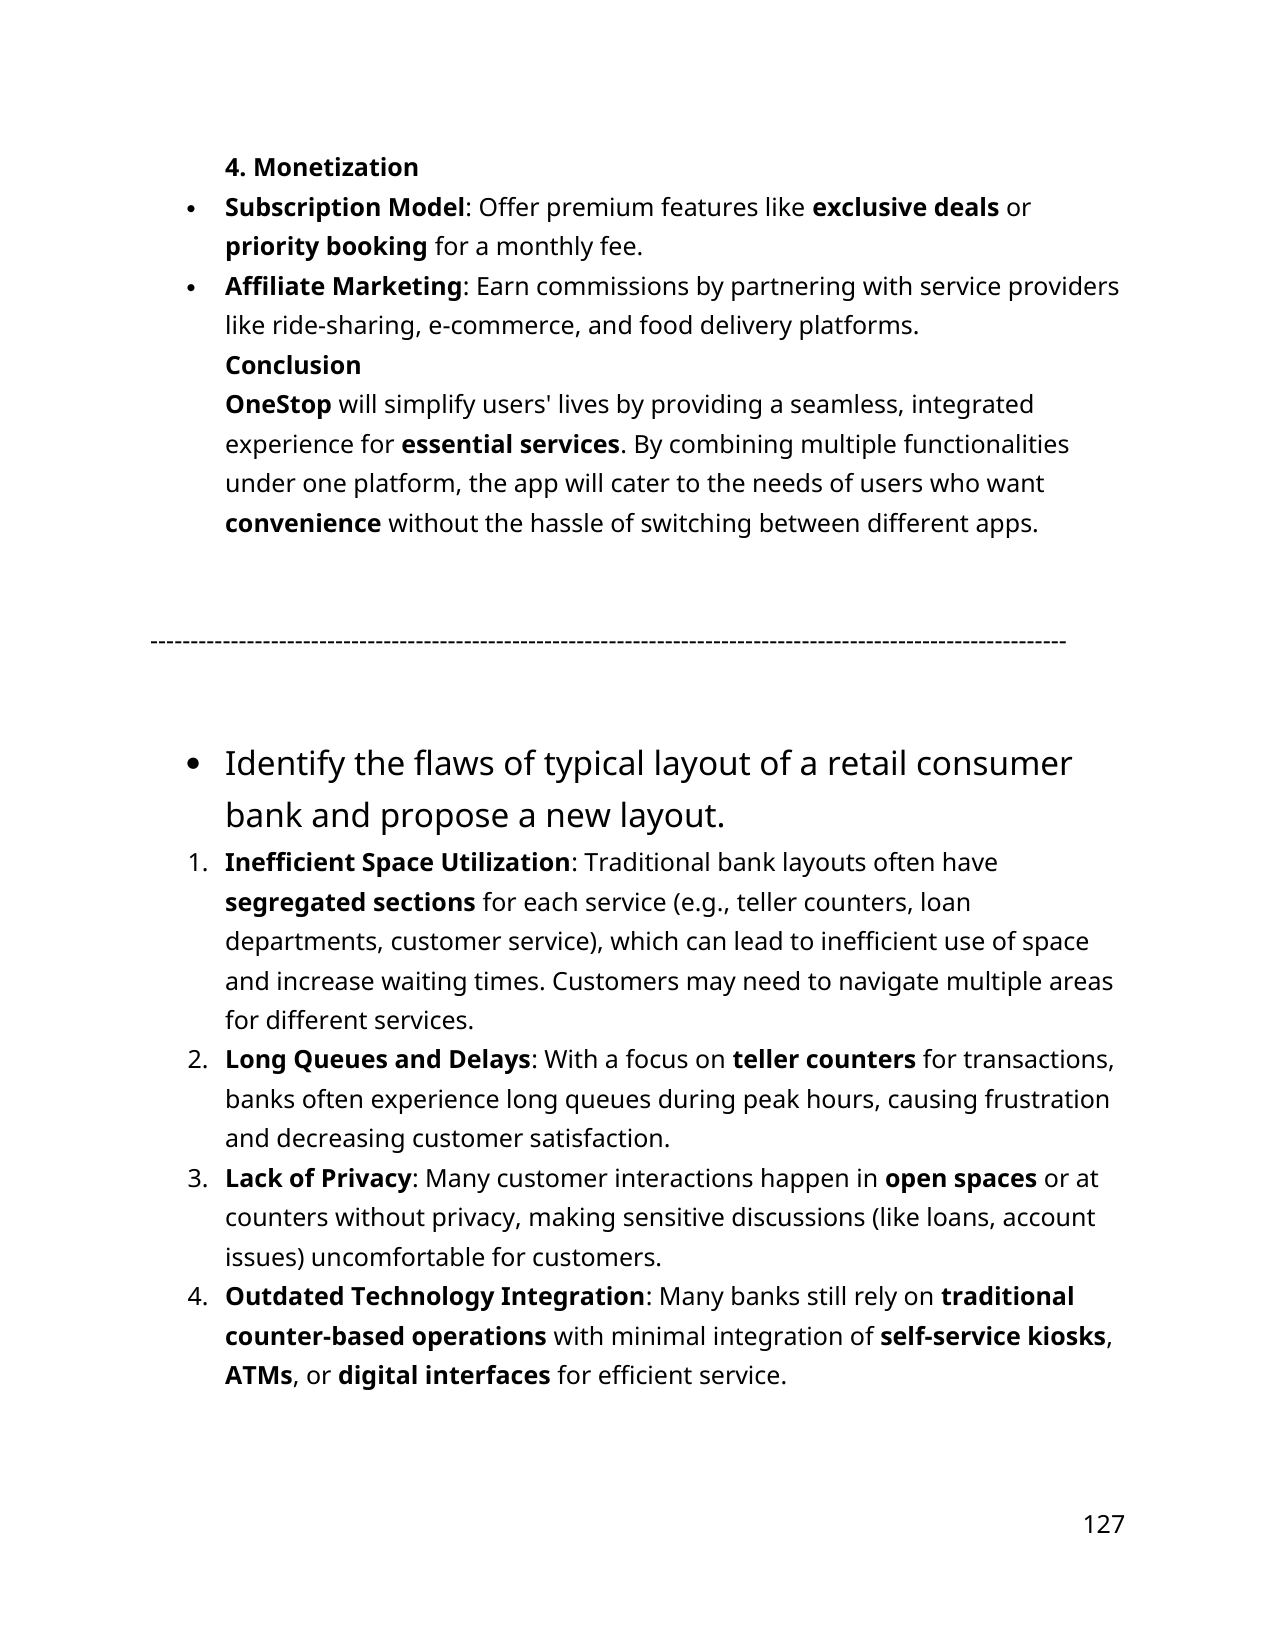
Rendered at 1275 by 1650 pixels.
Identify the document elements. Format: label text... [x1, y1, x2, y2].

list OneStop will simplify users' lives by providing a seamless, integrated experience for essential services. By combining multiple functionalities under one platform, the app will cater to the needs of users who want convenience without the hassle of switching between different apps. [225, 387, 1125, 539]
list Affiliate Marketing: Earn commissions by partnering with service providers like ride-sharing, e-commerce, and food delivery platforms. [187, 268, 1125, 342]
list Long Queues and Delays: With a focus on teller counters for transactions, banks often experience long queues during peak hours, causing frustration and decreasing customer satisfaction. [187, 1042, 1125, 1155]
list Subscription Model: Offer premium features like exclusive deals or priority booking for a monthly fee. [187, 189, 1125, 263]
list Inefficient Space Utilization: Traditional bank layouts often have segregated sections for each service (e.g., teller counters, loan departments, customer service), which can lead to inefficient use of space and increase waiting times. Customers may need to navigate multiple areas for different services. [187, 845, 1125, 1037]
list Identify the flaws of typical layout of a retail consumer bank and propose a new layout. [187, 739, 1125, 837]
text ------------------------------------------------------------------------------------------------------------------ [150, 622, 1125, 656]
list Lack of Privacy: Many customer interactions happen in open spaces or at counters without privacy, making sensitive discussions (like loans, account issues) uncomfortable for customers. [187, 1161, 1125, 1273]
list Conclusion [225, 347, 1125, 381]
list 4. Monetization [225, 150, 1125, 184]
list Outdated Technology Integration: Many banks still rely on traditional counter-based operations with minimal integration of self-service kiosks, ATMs, or digital interfaces for efficient service. [187, 1279, 1125, 1392]
